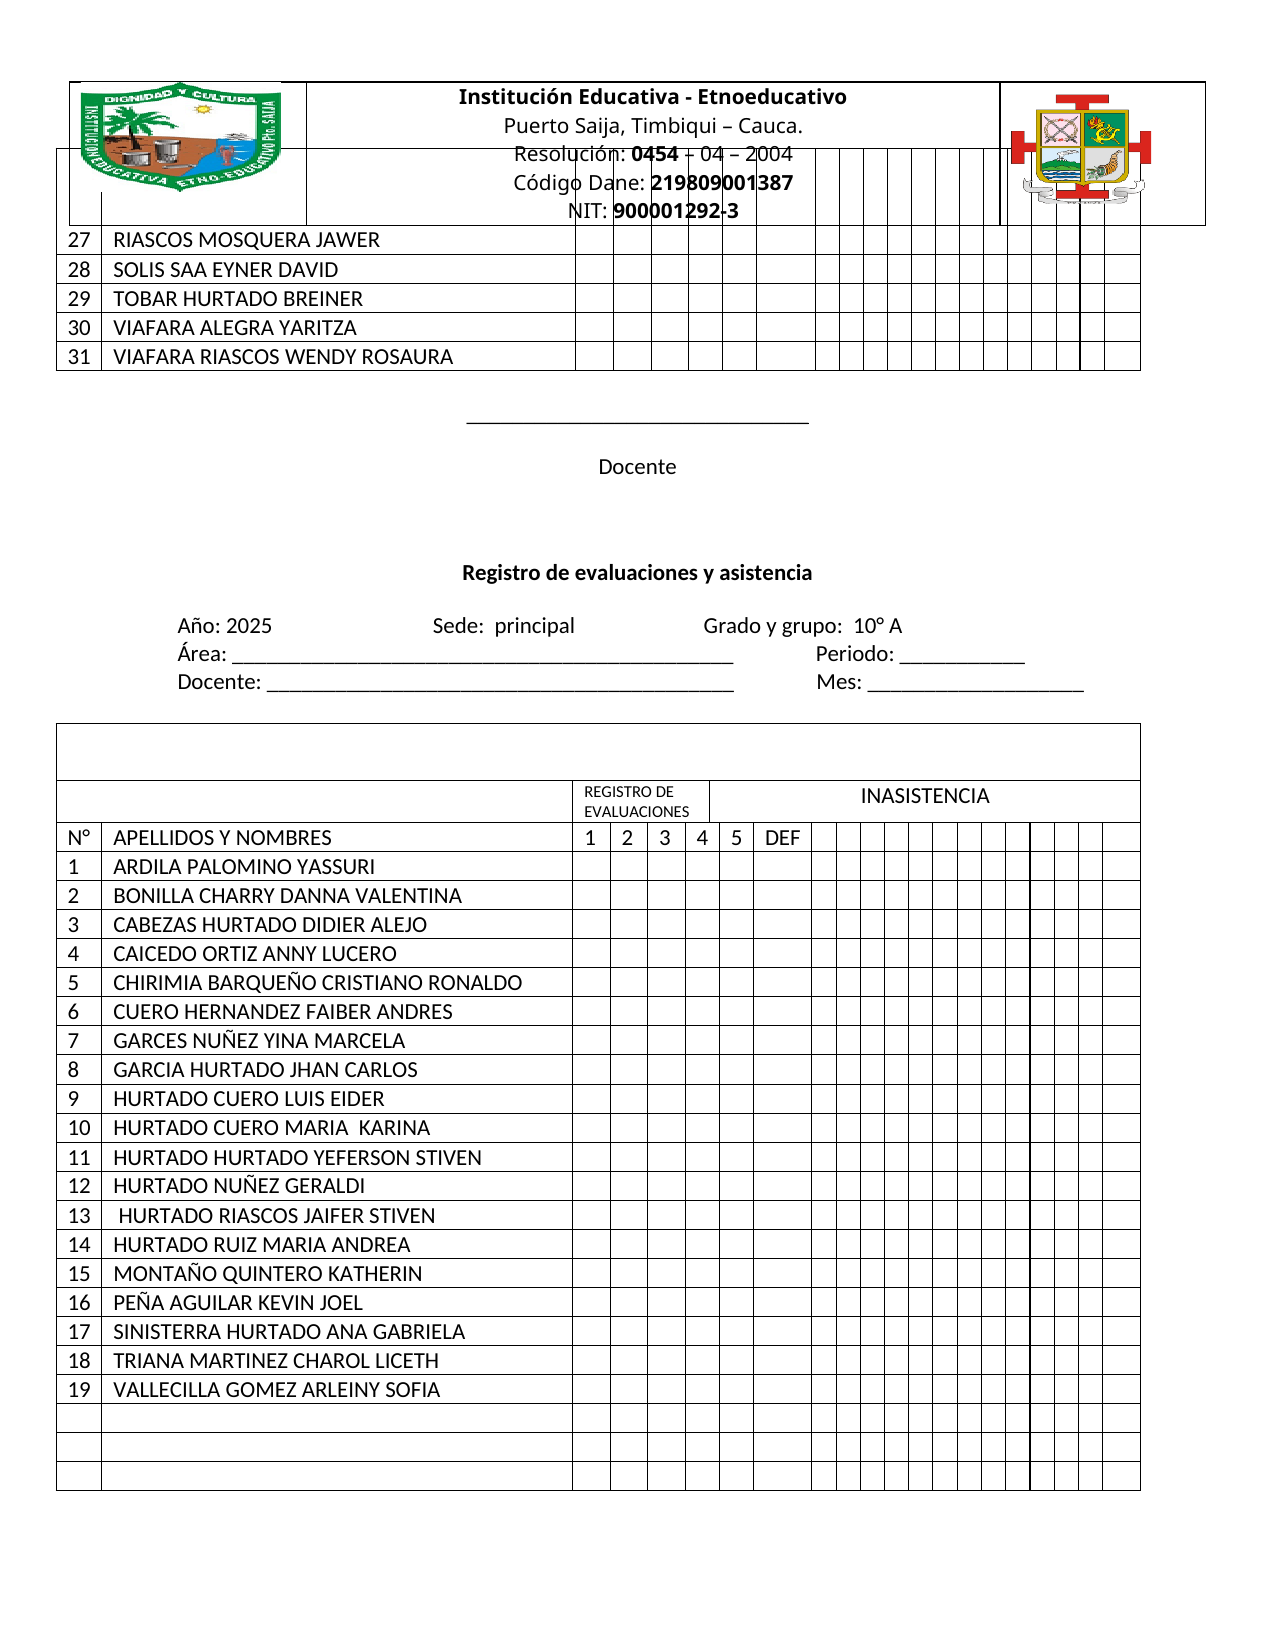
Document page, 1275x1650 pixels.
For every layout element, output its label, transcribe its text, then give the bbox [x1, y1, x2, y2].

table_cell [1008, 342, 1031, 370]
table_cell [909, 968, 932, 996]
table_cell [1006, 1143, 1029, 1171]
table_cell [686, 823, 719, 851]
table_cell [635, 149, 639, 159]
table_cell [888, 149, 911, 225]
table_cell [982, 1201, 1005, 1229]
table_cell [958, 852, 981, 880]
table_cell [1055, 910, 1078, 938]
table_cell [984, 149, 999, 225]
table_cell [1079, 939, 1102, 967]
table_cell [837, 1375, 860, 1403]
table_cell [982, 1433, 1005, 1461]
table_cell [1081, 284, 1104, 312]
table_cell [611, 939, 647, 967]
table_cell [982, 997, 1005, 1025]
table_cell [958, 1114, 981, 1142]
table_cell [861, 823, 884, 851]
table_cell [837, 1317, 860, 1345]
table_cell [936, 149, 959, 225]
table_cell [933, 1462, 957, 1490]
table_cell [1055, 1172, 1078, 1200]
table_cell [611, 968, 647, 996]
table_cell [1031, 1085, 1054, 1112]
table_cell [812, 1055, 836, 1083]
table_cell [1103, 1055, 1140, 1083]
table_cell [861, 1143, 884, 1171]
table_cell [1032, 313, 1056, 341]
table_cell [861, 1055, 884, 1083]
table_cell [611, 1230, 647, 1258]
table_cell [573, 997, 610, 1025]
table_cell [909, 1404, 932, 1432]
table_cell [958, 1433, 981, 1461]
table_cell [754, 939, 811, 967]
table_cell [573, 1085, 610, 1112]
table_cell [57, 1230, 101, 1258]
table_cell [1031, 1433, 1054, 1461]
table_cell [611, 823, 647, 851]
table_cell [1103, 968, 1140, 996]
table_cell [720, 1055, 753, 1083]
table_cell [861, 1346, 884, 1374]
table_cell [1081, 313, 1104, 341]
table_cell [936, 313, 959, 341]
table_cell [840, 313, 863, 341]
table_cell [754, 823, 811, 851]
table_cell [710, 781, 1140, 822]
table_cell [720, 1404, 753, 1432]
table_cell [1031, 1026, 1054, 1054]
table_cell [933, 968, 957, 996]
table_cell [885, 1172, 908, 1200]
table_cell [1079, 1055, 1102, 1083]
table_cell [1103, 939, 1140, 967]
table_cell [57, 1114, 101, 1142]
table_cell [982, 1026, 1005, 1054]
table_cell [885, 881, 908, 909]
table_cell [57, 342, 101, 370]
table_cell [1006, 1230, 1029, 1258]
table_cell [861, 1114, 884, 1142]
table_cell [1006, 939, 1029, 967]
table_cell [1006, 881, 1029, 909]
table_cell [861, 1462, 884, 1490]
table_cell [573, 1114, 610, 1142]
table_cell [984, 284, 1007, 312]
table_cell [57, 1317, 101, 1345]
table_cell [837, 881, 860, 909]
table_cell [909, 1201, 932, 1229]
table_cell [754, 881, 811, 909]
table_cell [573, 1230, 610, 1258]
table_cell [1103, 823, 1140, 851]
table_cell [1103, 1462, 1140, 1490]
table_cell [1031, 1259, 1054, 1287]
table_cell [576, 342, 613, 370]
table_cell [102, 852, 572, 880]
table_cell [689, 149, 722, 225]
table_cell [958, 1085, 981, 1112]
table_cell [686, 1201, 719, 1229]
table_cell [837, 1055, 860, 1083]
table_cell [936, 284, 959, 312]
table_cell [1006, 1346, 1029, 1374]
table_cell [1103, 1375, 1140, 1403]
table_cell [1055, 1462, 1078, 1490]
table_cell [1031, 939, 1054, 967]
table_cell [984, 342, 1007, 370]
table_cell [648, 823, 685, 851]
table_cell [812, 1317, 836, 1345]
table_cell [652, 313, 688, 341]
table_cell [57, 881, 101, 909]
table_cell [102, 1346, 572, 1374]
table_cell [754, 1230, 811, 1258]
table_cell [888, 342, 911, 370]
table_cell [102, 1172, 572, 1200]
text Registro de evaluaciones y asistencia [177, 558, 1098, 586]
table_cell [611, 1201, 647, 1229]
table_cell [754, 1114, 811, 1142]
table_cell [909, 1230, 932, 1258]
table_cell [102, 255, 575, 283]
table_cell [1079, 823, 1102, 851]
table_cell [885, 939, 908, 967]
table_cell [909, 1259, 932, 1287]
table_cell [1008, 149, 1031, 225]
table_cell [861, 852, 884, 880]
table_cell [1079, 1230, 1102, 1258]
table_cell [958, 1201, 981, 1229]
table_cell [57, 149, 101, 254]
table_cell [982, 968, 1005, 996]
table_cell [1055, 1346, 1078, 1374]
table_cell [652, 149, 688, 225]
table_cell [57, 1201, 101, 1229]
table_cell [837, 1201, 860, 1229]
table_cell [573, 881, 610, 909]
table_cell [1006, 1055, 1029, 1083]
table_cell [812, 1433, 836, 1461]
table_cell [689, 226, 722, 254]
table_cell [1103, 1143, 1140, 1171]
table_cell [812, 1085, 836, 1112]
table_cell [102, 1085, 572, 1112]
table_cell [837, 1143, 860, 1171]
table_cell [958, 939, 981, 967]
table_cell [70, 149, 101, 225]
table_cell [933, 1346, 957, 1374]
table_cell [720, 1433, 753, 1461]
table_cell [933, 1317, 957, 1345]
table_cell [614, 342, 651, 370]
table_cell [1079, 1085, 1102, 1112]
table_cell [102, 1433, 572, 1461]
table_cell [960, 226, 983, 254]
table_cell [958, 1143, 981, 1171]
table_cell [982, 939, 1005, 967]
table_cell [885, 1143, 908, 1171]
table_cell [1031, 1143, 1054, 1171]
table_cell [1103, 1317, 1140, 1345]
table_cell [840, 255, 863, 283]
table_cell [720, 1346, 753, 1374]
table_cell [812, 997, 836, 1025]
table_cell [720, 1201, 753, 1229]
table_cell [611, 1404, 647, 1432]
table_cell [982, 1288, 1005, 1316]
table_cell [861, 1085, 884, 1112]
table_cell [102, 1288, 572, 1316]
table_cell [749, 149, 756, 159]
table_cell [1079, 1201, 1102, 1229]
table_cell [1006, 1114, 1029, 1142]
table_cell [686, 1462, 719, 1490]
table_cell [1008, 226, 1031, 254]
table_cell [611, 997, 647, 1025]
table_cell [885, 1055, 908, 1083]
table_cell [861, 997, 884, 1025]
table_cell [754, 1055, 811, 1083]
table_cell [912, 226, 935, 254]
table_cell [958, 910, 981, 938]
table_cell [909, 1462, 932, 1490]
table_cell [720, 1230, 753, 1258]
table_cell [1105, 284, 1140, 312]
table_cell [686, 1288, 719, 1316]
picture [80, 82, 281, 192]
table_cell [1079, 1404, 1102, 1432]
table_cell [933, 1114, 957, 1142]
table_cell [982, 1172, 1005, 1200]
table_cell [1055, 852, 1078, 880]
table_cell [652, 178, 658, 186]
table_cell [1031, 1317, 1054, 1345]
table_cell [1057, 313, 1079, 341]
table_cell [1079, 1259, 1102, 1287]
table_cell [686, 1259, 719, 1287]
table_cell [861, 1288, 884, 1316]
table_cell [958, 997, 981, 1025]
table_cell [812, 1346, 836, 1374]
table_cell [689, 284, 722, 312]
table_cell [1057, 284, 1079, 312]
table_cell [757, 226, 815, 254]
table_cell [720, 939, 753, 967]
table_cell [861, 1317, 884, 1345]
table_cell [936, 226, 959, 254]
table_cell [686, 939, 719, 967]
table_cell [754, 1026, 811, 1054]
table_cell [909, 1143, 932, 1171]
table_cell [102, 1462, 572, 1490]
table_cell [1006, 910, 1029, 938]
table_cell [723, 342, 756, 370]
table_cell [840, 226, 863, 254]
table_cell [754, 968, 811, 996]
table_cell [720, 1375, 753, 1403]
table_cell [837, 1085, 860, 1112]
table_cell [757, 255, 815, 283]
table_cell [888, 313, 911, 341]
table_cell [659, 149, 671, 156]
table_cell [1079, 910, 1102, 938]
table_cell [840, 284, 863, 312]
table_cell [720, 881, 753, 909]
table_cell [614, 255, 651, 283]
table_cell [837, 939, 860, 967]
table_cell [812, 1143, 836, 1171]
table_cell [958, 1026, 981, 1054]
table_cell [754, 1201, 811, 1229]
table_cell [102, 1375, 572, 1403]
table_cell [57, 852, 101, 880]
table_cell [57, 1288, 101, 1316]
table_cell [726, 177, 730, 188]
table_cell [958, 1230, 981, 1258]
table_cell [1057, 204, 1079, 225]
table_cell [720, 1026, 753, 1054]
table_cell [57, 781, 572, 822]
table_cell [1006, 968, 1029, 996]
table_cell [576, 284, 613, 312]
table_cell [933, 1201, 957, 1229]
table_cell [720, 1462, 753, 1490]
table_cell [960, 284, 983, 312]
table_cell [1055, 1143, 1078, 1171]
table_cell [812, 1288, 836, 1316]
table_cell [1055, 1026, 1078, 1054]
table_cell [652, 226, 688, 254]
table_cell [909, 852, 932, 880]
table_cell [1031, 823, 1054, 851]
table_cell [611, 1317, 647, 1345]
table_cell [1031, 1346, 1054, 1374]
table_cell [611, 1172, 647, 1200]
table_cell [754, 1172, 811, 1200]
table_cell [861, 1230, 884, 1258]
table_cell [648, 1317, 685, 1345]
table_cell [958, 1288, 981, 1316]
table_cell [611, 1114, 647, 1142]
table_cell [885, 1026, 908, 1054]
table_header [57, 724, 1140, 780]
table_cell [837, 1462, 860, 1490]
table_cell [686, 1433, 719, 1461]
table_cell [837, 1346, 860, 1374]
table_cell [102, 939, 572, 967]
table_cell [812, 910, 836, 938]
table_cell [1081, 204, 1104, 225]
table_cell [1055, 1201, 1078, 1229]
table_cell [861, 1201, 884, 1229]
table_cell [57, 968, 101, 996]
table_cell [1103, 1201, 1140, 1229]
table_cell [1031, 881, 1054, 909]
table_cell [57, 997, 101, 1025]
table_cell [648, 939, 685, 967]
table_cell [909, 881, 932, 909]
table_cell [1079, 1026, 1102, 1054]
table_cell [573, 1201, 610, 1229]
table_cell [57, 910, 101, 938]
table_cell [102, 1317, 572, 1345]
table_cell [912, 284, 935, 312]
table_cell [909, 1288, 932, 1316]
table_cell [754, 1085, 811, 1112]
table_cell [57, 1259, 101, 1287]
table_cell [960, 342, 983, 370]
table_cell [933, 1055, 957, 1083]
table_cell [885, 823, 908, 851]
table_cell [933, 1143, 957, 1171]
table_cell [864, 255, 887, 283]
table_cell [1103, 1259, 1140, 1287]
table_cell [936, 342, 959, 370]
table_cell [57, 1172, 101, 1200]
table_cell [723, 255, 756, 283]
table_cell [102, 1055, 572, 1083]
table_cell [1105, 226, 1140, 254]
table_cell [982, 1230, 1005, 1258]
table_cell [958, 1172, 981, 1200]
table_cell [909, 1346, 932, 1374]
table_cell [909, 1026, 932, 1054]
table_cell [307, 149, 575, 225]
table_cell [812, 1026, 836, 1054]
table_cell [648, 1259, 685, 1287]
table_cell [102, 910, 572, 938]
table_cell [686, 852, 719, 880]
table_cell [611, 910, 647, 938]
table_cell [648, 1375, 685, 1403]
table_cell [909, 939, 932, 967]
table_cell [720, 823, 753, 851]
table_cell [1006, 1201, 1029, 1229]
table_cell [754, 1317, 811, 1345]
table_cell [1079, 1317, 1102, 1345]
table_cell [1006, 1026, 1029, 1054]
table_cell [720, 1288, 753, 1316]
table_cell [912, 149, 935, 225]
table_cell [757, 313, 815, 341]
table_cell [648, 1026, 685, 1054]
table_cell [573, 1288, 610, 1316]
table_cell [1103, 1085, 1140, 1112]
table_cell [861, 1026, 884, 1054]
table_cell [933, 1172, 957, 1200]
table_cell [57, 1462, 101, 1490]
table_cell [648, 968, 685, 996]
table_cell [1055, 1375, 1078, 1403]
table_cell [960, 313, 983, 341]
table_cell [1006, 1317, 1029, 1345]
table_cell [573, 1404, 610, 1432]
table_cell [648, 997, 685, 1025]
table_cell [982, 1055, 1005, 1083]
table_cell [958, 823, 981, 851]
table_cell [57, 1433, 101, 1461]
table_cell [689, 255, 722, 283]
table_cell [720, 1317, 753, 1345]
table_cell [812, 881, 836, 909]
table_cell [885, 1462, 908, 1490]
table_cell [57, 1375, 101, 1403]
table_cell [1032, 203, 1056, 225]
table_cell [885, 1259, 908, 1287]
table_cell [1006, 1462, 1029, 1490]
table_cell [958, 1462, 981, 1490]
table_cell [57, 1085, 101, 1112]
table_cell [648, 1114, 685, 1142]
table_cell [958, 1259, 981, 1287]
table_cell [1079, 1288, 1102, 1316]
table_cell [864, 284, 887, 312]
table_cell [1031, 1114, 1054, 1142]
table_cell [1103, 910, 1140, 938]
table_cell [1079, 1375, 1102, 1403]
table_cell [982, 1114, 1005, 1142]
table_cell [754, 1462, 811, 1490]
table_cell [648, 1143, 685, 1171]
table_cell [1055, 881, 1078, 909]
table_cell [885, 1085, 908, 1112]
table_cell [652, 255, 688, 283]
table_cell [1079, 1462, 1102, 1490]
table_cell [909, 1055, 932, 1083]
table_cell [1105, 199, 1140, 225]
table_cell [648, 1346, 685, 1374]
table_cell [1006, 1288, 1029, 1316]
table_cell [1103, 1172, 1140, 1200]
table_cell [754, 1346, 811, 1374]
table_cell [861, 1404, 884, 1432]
text Docente: _________________________________________ Mes: ___________________ [177, 667, 1098, 695]
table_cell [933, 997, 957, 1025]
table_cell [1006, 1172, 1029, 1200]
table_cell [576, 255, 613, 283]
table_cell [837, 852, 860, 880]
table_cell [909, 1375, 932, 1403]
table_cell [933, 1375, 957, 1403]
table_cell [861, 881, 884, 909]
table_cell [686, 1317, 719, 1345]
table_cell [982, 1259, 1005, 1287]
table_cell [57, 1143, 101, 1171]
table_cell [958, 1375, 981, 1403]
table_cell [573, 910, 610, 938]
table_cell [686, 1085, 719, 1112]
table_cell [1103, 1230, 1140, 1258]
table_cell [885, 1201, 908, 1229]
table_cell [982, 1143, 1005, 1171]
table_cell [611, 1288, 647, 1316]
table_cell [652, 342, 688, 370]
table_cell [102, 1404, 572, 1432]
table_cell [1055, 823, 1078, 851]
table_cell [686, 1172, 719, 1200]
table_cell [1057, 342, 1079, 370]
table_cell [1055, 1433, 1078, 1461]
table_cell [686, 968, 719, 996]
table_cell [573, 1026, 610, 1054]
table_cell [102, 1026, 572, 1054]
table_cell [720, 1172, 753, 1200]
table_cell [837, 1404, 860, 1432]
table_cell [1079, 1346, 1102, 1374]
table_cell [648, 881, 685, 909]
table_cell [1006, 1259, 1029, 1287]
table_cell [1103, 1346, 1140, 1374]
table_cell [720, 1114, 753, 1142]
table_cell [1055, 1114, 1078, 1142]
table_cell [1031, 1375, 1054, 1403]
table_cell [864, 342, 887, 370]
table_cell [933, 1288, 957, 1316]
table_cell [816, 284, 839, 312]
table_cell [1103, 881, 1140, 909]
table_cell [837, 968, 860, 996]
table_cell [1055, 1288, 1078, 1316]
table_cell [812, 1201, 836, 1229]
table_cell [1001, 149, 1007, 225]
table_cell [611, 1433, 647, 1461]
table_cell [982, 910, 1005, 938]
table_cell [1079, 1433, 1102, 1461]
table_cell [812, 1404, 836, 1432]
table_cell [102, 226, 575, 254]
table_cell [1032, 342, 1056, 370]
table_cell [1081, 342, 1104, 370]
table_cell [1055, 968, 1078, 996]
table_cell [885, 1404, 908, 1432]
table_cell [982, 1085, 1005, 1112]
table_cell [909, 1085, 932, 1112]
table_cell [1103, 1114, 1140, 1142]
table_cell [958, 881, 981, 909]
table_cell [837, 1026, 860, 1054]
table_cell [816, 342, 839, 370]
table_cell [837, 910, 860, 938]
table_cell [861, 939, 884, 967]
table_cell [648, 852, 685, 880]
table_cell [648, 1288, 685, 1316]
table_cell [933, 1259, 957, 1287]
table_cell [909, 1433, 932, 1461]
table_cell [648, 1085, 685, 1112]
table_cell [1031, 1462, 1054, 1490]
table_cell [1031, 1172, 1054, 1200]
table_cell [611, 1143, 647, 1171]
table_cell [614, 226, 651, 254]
text Área: ____________________________________________ Periodo: ___________ [177, 639, 1098, 667]
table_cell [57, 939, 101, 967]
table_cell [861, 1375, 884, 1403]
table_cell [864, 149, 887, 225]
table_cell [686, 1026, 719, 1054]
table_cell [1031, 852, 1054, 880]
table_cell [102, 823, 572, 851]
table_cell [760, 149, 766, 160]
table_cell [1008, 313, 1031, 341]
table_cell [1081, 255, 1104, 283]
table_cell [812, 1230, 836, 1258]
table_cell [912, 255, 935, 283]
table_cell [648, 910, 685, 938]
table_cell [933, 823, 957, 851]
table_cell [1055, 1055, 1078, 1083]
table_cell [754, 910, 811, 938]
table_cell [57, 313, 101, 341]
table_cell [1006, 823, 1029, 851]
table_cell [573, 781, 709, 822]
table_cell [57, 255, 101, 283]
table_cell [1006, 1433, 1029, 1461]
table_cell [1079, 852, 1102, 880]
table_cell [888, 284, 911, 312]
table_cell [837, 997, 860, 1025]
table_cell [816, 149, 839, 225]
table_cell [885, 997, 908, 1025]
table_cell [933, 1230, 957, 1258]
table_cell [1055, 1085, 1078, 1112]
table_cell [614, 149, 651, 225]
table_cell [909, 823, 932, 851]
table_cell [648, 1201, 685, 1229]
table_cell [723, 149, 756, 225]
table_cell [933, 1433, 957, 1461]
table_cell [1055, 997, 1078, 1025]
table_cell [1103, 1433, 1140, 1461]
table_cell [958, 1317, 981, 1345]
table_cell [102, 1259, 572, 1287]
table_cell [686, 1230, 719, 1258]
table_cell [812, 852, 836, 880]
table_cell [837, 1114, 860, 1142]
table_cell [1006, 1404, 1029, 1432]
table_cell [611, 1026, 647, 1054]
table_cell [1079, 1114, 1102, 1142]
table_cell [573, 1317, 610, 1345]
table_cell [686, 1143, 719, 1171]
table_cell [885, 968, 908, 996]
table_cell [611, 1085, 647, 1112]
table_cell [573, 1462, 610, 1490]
text Docente [177, 452, 1098, 480]
picture [1011, 94, 1152, 204]
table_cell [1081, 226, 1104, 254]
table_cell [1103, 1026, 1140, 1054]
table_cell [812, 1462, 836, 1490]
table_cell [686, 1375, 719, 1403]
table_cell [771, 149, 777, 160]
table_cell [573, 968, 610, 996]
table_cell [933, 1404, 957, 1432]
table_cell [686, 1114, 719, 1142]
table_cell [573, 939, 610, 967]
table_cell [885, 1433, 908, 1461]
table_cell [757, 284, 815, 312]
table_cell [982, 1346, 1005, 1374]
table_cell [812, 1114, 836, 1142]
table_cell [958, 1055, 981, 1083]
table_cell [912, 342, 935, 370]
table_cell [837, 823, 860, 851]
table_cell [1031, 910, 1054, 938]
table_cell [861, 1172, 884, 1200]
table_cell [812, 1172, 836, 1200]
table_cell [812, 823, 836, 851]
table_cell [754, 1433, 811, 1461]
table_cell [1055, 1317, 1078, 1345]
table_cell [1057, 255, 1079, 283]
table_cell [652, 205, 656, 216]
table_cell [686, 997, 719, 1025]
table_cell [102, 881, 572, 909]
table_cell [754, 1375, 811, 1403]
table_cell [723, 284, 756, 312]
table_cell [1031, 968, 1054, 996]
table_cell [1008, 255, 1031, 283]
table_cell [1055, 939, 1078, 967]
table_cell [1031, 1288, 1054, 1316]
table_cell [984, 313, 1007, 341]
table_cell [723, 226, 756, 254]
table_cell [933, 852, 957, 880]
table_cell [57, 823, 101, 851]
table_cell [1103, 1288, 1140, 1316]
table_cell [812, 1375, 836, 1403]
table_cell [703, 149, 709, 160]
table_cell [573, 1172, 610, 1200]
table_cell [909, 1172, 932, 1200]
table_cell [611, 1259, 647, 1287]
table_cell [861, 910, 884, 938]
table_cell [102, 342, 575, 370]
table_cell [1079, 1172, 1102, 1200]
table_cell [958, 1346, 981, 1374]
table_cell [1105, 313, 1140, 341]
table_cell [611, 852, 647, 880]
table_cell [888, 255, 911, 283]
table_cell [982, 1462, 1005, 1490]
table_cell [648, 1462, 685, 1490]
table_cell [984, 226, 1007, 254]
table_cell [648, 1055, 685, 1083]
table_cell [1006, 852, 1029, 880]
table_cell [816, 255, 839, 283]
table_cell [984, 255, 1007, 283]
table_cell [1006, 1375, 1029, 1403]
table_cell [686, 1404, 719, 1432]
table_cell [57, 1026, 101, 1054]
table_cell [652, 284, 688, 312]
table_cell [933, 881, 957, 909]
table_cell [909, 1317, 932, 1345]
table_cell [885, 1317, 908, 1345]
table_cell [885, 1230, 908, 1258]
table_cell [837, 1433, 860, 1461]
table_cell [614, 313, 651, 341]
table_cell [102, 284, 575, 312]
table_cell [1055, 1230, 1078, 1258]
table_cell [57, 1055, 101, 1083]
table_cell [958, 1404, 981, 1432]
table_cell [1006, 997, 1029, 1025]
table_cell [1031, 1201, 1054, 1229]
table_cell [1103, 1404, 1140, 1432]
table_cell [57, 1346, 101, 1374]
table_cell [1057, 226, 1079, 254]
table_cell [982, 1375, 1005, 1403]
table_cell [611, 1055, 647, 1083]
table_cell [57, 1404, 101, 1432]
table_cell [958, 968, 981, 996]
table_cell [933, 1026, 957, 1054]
text Año: 2025 Sede: principal Grado y grupo: 10° A [177, 611, 1098, 639]
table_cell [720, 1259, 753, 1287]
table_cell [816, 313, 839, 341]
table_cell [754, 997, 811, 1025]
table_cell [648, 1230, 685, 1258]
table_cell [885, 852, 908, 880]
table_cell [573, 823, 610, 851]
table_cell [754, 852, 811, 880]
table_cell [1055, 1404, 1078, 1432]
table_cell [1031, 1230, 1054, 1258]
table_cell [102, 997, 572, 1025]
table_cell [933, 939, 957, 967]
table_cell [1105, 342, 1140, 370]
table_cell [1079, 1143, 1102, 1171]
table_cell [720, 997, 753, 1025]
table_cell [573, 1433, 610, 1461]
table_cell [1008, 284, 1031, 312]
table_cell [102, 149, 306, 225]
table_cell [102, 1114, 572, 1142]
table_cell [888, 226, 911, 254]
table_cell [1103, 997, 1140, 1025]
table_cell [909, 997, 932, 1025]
text ______________________________ [177, 399, 1098, 427]
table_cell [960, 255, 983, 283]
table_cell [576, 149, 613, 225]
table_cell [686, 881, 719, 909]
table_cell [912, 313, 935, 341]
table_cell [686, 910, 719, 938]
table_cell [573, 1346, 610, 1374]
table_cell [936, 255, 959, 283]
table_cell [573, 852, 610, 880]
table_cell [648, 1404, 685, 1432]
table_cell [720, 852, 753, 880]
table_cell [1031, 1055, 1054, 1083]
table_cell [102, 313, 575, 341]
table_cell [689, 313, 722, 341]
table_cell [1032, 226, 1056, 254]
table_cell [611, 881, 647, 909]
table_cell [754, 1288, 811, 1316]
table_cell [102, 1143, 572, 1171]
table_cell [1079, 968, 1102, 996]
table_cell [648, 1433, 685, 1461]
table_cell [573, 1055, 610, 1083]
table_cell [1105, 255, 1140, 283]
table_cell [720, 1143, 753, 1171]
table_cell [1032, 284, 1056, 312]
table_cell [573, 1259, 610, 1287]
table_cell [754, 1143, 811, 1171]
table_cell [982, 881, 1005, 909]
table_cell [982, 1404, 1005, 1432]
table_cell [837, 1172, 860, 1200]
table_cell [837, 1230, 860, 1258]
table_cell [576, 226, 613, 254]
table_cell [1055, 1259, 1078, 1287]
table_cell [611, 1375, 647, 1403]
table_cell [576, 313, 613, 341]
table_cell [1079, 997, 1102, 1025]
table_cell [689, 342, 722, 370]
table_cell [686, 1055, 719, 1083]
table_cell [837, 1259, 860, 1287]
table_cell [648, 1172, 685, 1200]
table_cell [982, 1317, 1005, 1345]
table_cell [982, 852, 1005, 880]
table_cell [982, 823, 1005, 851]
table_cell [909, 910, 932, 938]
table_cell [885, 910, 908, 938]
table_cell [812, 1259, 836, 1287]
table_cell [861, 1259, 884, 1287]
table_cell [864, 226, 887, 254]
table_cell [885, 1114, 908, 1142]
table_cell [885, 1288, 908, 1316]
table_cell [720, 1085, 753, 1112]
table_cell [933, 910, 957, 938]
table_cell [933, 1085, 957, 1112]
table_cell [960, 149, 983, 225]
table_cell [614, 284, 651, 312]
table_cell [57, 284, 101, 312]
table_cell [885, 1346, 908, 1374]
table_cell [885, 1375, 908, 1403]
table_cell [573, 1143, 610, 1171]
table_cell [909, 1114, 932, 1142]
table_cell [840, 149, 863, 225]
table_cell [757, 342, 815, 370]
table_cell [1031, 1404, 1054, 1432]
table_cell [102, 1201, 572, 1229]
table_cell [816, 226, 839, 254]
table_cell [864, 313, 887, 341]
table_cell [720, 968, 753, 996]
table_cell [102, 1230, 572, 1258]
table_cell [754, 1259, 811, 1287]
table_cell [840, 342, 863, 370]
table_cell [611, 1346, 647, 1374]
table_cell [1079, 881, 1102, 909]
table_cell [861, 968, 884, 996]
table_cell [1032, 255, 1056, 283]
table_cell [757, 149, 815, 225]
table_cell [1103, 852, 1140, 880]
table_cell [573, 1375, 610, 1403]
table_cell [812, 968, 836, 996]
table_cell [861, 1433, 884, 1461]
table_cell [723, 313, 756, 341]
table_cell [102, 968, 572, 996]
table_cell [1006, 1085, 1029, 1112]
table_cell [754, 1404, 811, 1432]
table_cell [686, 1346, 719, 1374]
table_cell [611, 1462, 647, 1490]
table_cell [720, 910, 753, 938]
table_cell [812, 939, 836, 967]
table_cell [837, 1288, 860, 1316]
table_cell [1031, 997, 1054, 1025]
